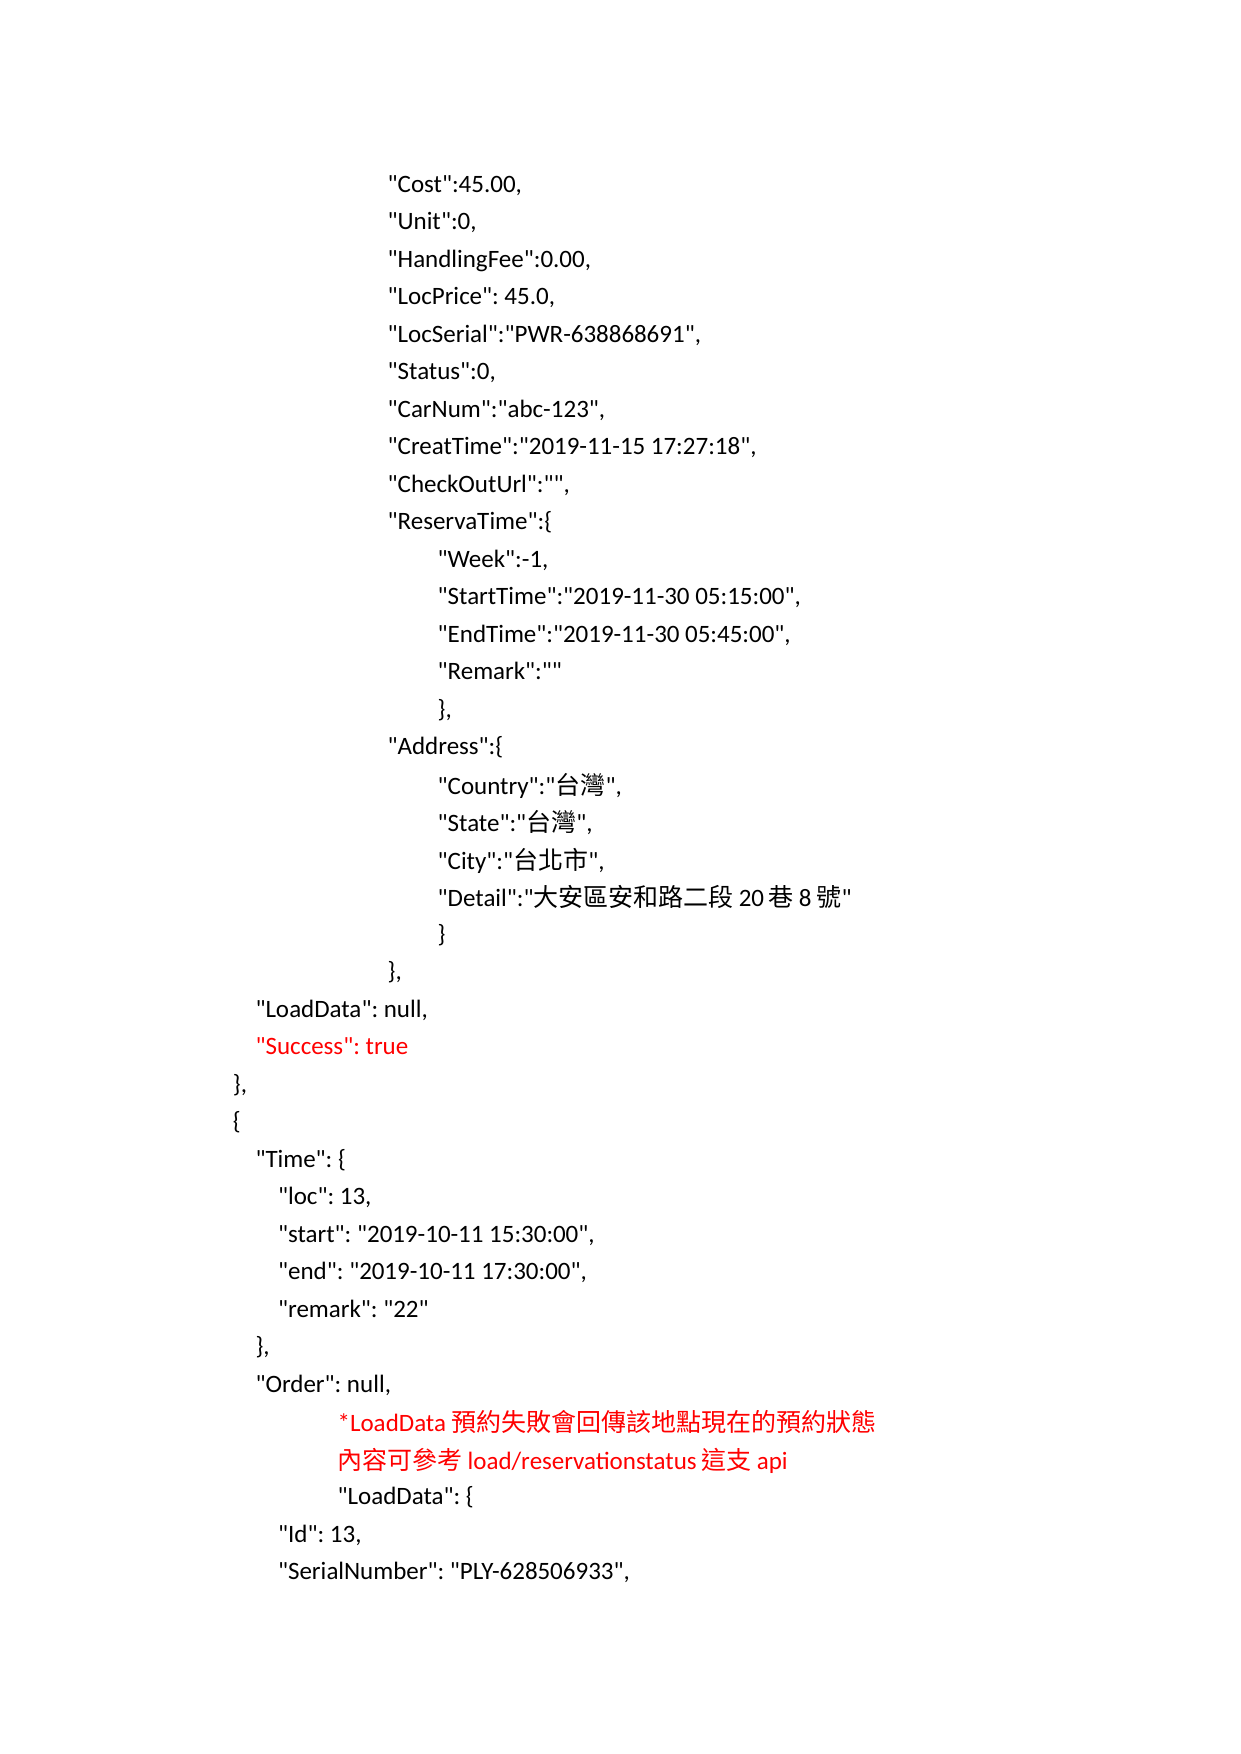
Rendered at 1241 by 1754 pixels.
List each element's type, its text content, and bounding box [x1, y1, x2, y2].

text "Week":-1, [187, 539, 1053, 577]
text "Time": { [187, 1139, 1053, 1177]
text "Id": 13, [187, 1514, 1053, 1552]
text "Remark":"" [187, 652, 1053, 689]
text "start": "2019-10-11 15:30:00", [187, 1214, 1053, 1252]
text 內容可參考load/reservationstatus這支api [287, 1439, 1053, 1477]
text "Status":0, [187, 352, 1053, 389]
text "LocPrice": 45.0, [337, 277, 1053, 314]
text "Order": null, [187, 1364, 1053, 1402]
text "City":"台北市", [187, 839, 1053, 877]
text "SerialNumber": "PLY-628506933", [187, 1552, 1053, 1589]
text "Unit":0, [187, 202, 1053, 239]
text "State":"台灣", [187, 802, 1053, 839]
text "LoadData": { [287, 1477, 1053, 1514]
text "CreatTime":"2019-11-15 17:27:18", [187, 427, 1053, 464]
text }, [187, 1064, 1053, 1102]
text }, [187, 689, 1053, 727]
text *LoadData預約失敗會回傳該地點現在的預約狀態 [337, 1402, 1053, 1439]
text "EndTime":"2019-11-30 05:45:00", [187, 614, 1053, 652]
text { [187, 1102, 1053, 1139]
text "ReservaTime":{ [187, 502, 1053, 539]
text "CheckOutUrl":"", [187, 464, 1053, 502]
text "Address":{ [187, 727, 1053, 764]
text "LoadData": null, [187, 989, 1053, 1027]
text "StartTime":"2019-11-30 05:15:00", [187, 577, 1053, 614]
text "Detail":"大安區安和路二段20巷8號" [187, 877, 1053, 914]
text }, [187, 952, 1053, 989]
text "HandlingFee":0.00, [187, 239, 1053, 277]
text "Cost":45.00, [187, 164, 1053, 202]
text "LocSerial":"PWR-638868691", [337, 314, 1053, 352]
text "remark": "22" [187, 1289, 1053, 1327]
text }, [187, 1327, 1053, 1364]
text "loc": 13, [187, 1177, 1053, 1214]
text "end": "2019-10-11 17:30:00", [187, 1252, 1053, 1289]
text "Success": true [187, 1027, 1053, 1064]
text "CarNum":"abc-123", [187, 389, 1053, 427]
text } [187, 914, 1053, 952]
text "Country":"台灣", [187, 764, 1053, 802]
